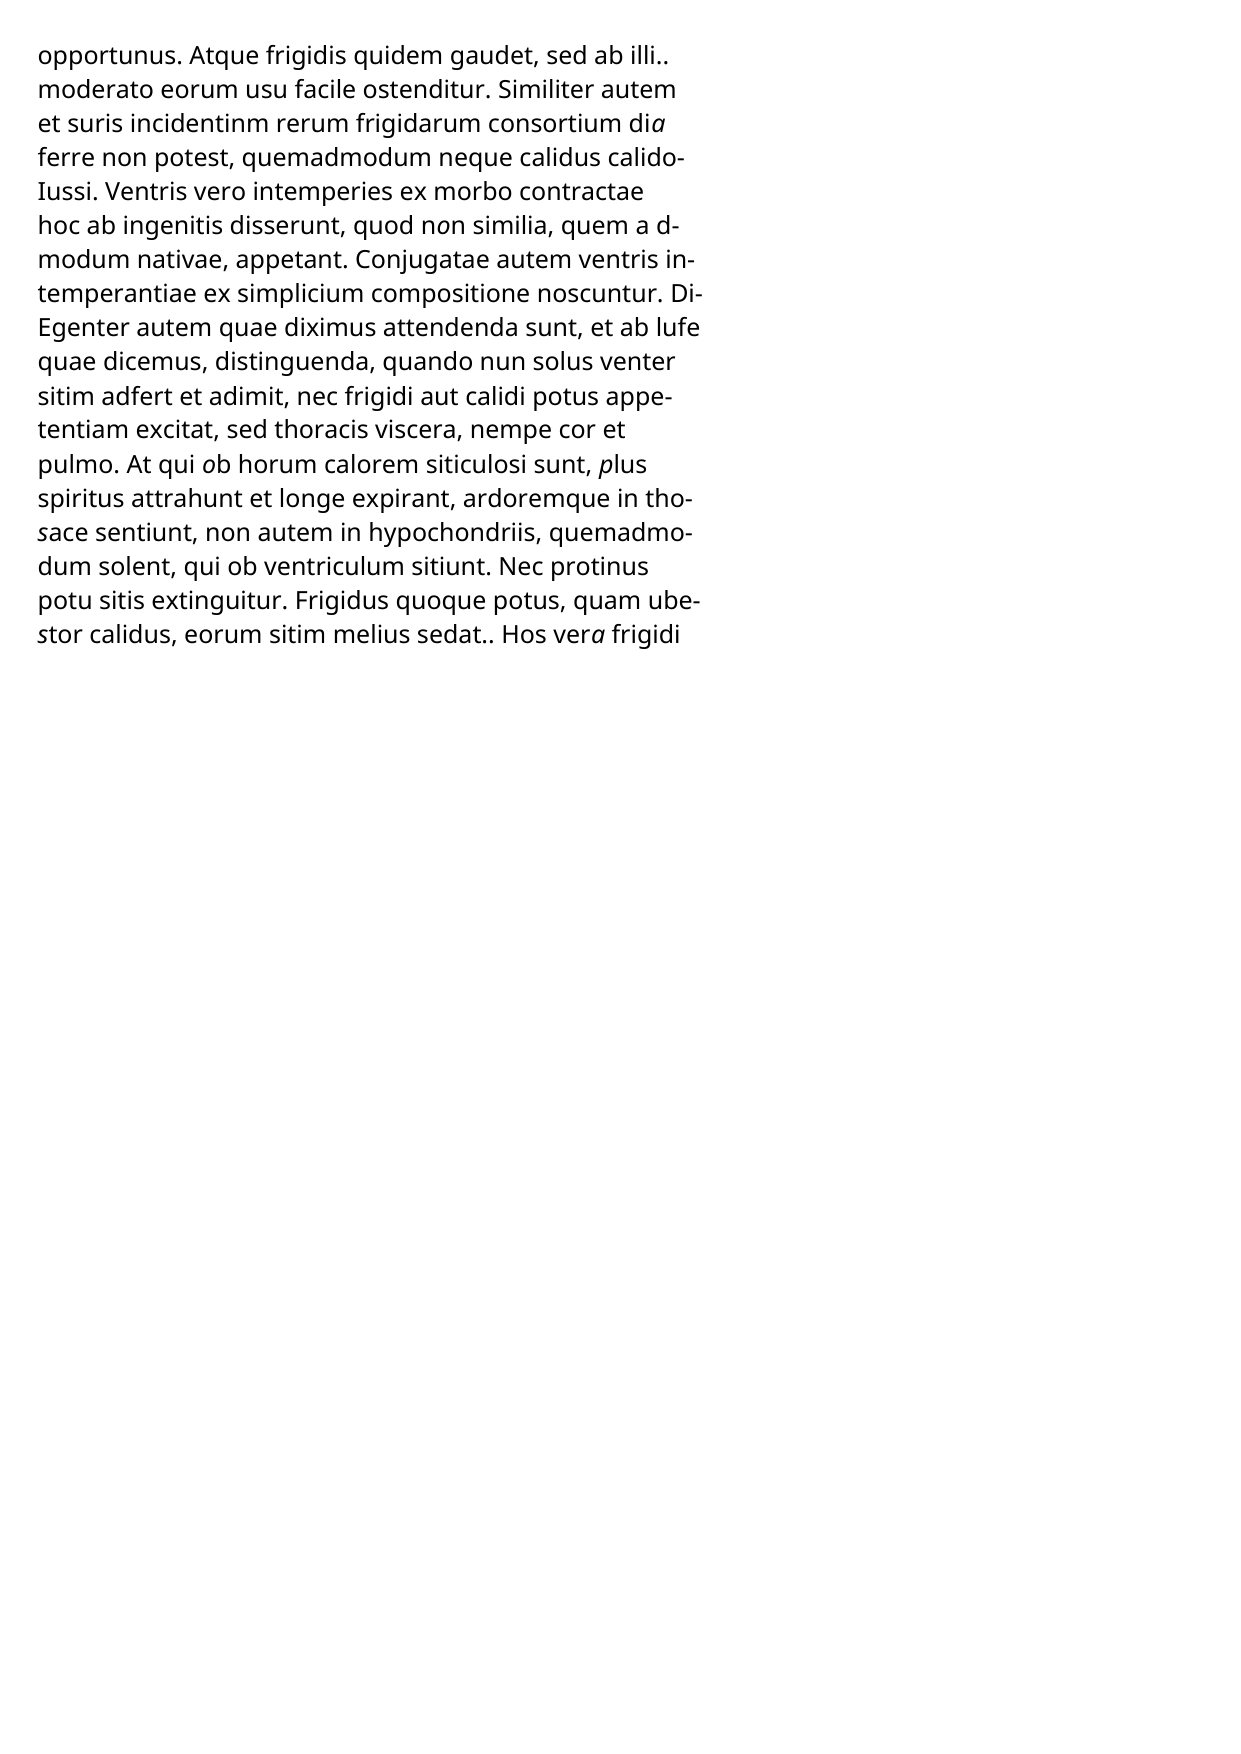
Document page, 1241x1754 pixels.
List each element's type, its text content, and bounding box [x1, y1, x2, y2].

text opportunus. Atque frigidis quidem gaudet, sed ab illi.. moderato eorum usu facile ostenditur. Similiter autem et suris incidentinm rerum frigidarum consortium dia ferre non potest, quemadmodum neque calidus calido- Iussi. Ventris vero intemperies ex morbo contractae hoc ab ingenitis disserunt, quod non similia, quem a d- modum nativae, appetant. Conjugatae autem ventris in- temperantiae ex simplicium compositione noscuntur. Di- Egenter autem quae diximus attendenda sunt, et ab lufe quae dicemus, distinguenda, quando nun solus venter sitim adfert et adimit, nec frigidi aut calidi potus appe- tentiam excitat, sed thoracis viscera, nempe cor et pulmo. At qui ob horum calorem siticulosi sunt, plus spiritus attrahunt et longe expirant, ardoremque in tho- sace sentiunt, non autem in hypochondriis, quemadmo- dum solent, qui ob ventriculum sitiunt. Nec protinus potu sitis extinguitur. Frigidus quoque potus, quam ube- stor calidus, eorum sitim melius sedat.. Hos vera frigidi [37, 37, 1203, 651]
